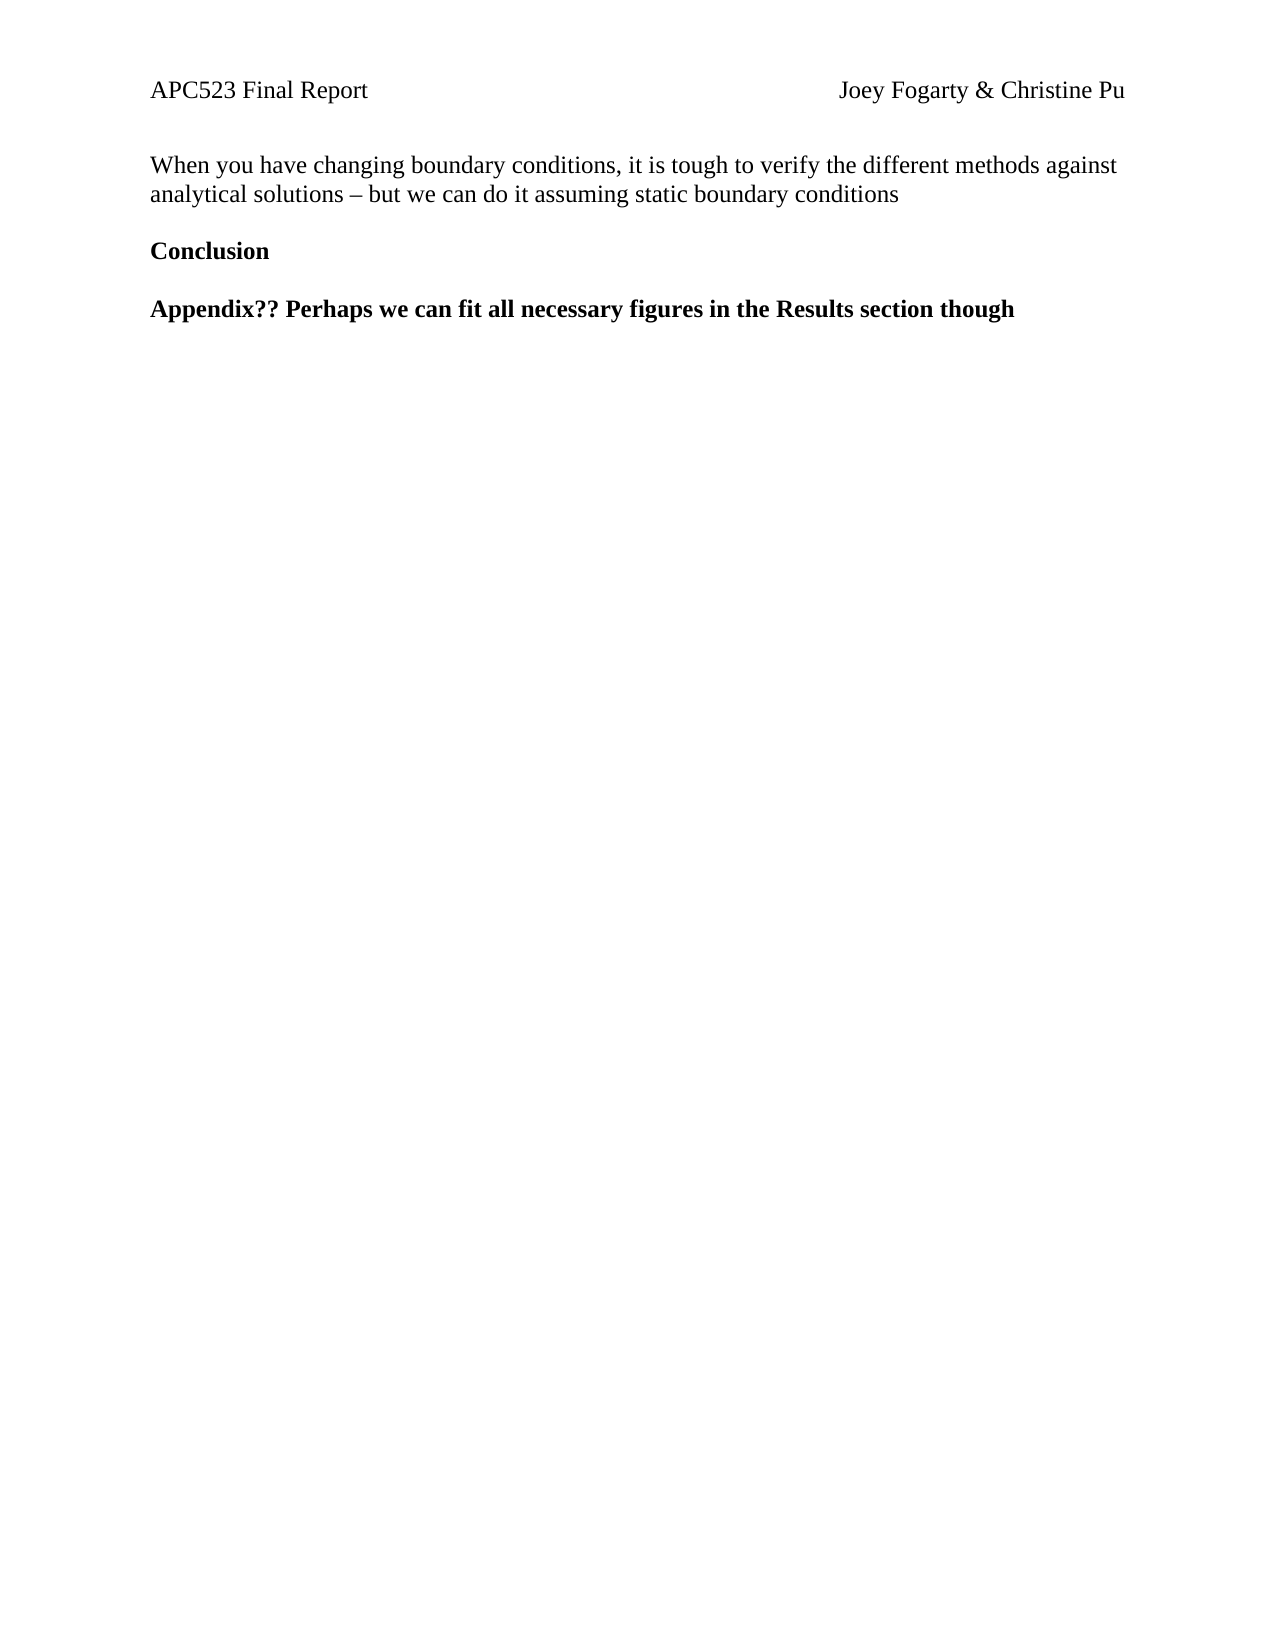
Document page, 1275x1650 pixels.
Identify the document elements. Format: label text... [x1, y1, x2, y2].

text Conclusion [150, 236, 1125, 265]
text Appendix?? Perhaps we can fit all necessary figures in the Results section though [150, 294, 1125, 322]
